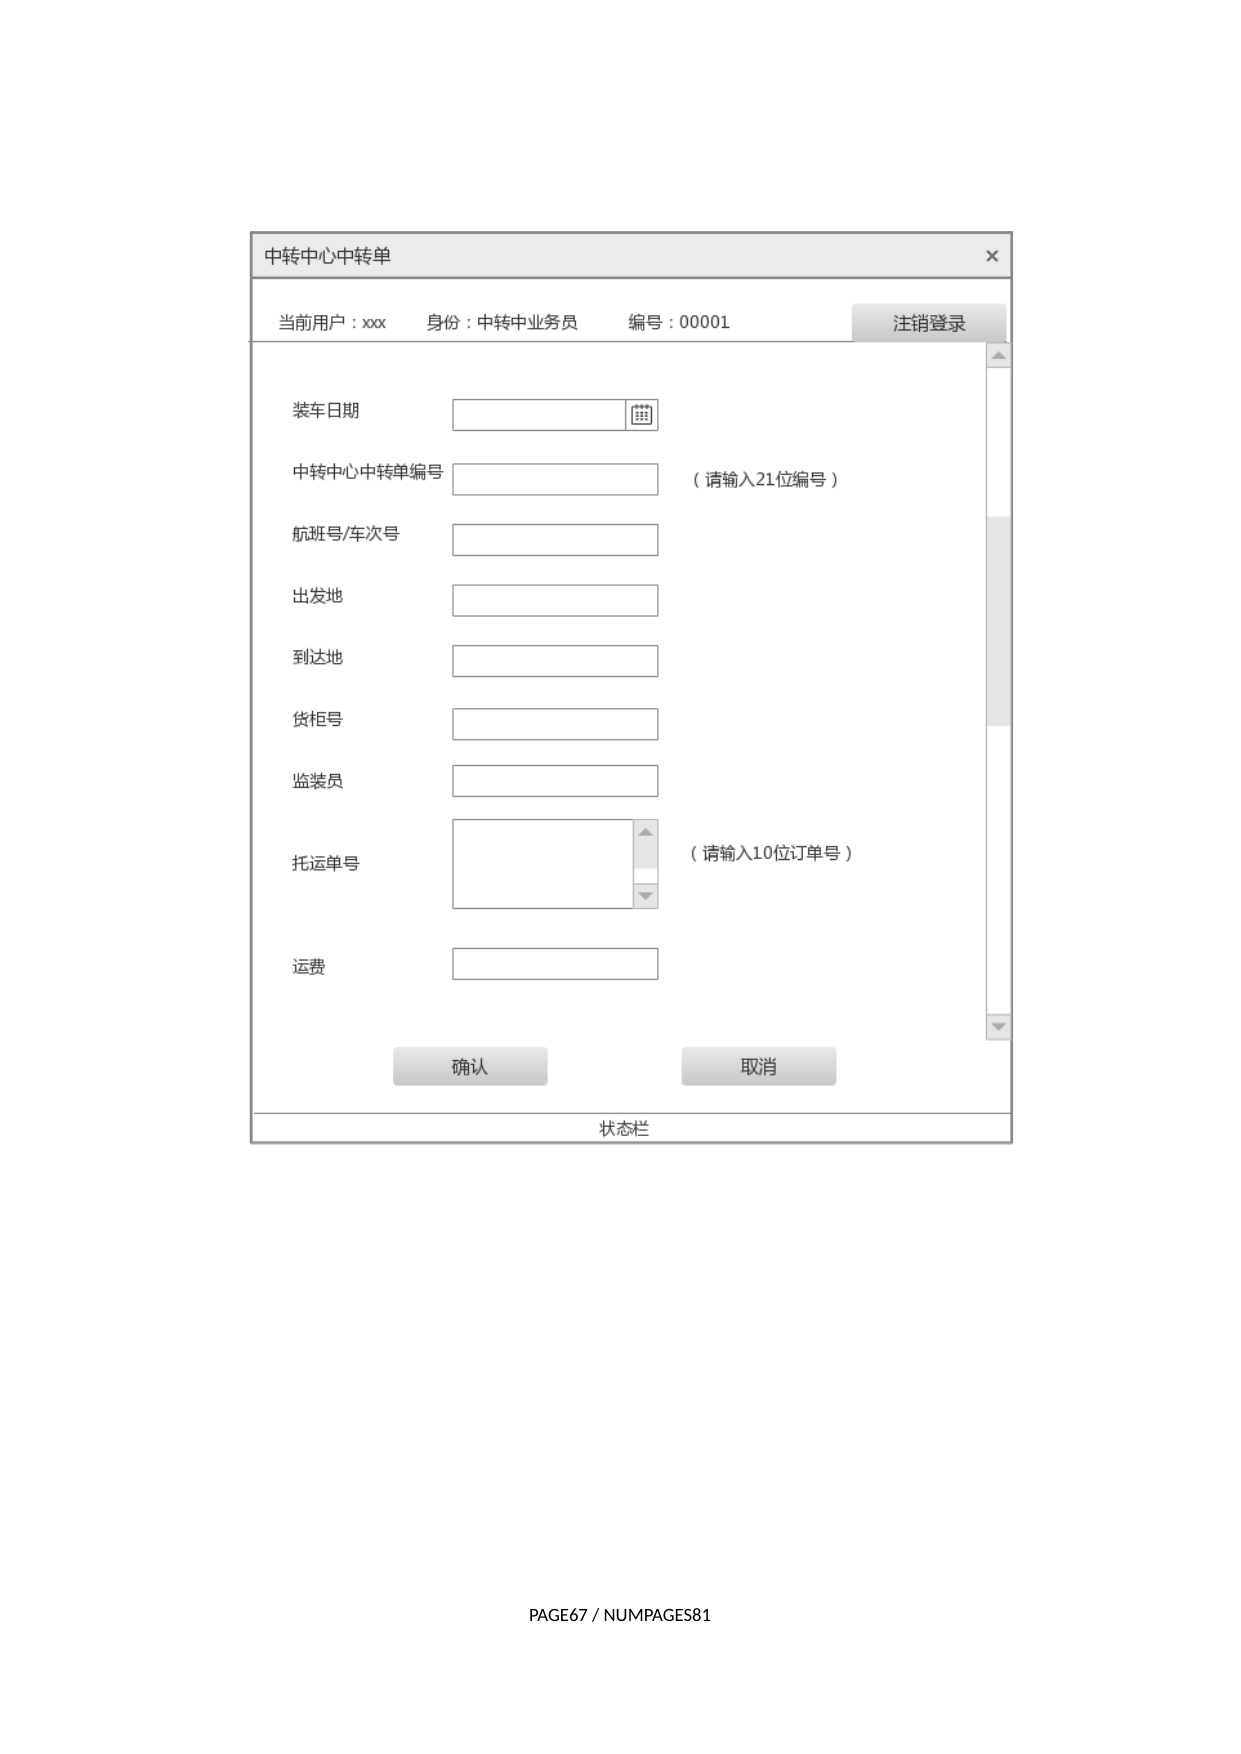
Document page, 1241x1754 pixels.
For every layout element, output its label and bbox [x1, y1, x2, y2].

picture [187, 172, 1053, 1185]
